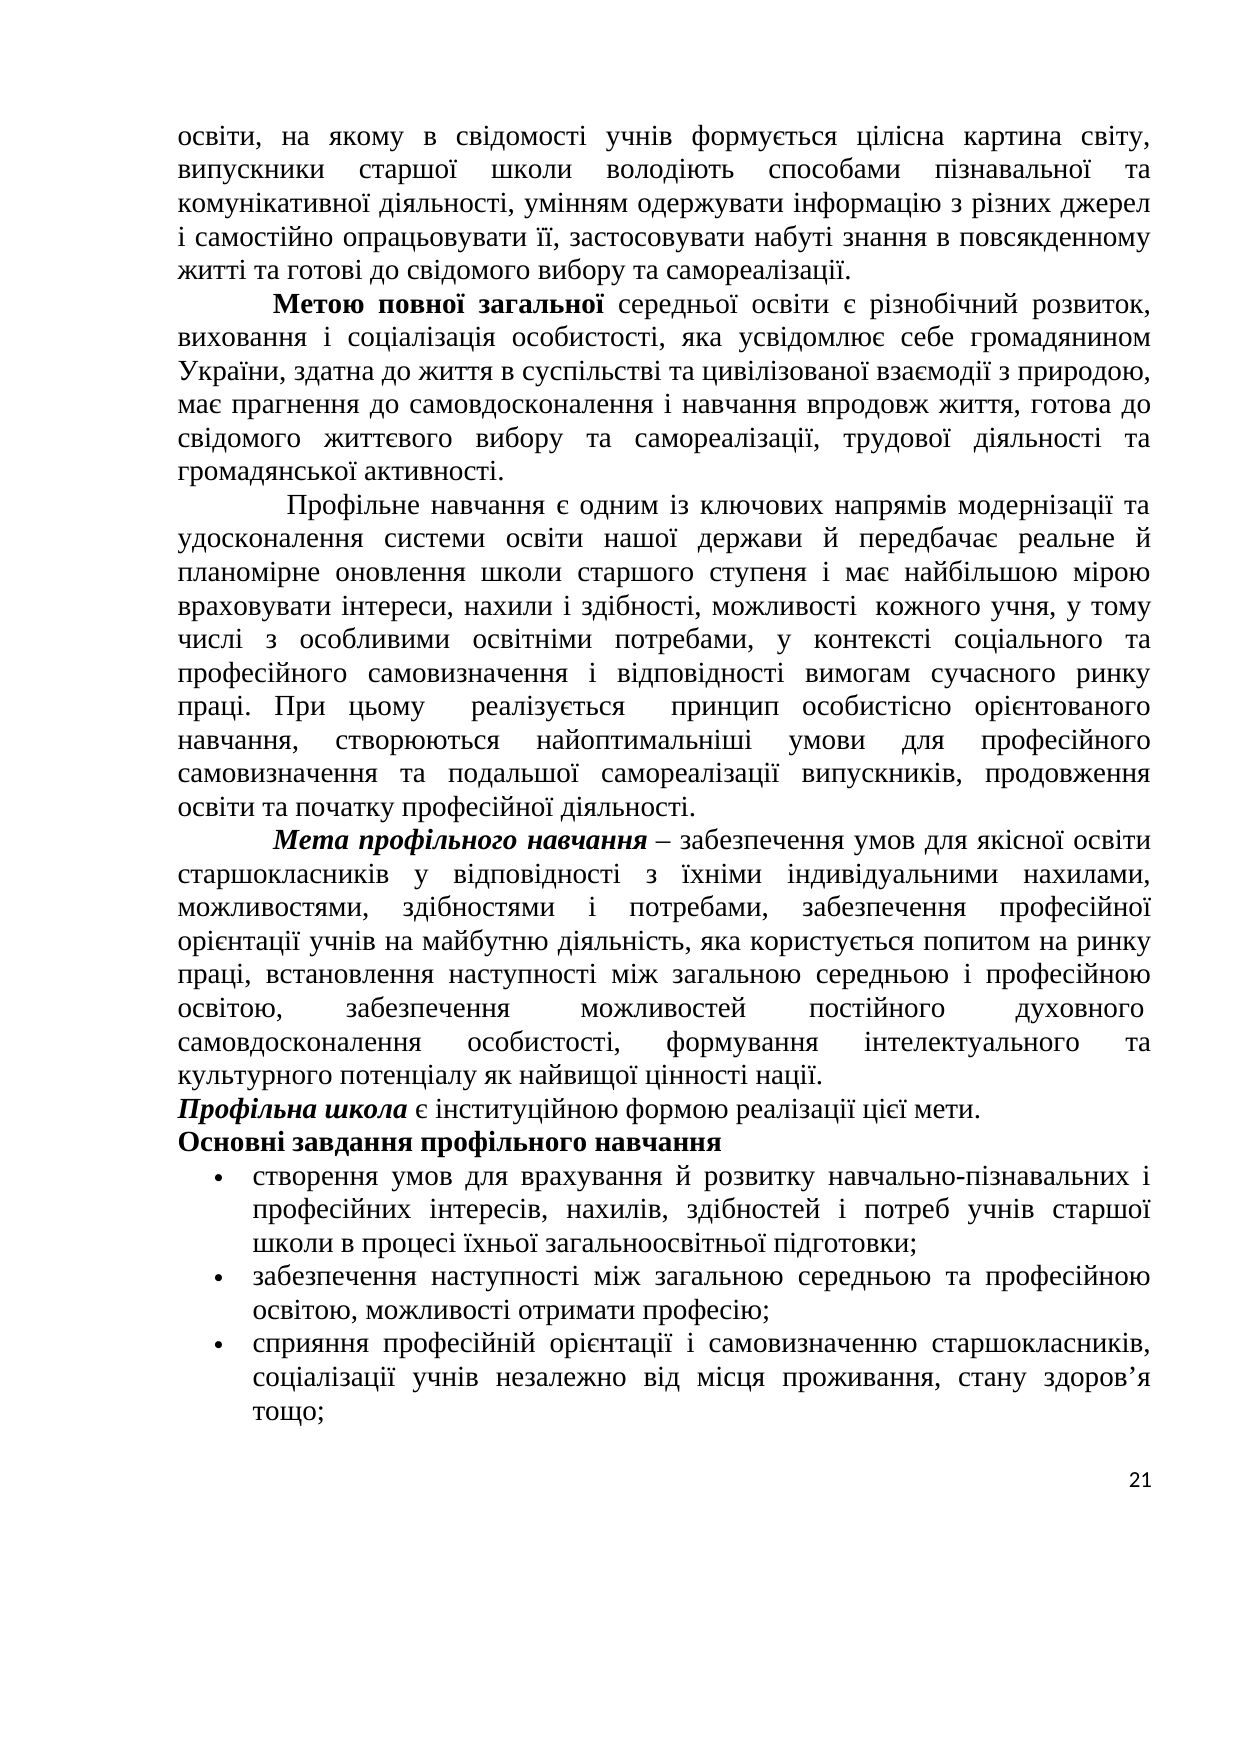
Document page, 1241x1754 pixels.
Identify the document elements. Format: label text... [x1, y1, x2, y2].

text Основні завдання профільного навчання [177, 1124, 1152, 1158]
text Профільне навчання є одним із ключових напрямів модернізації та удосконалення системи освіти нашої держави й передбачає реальне й планомірне оновлення школи старшого ступеня і має найбільшою мірою враховувати інтереси, нахили і здібності, можливості кожного учня, у тому числі з особливими освітніми потребами, у контексті соціального та професійного самовизначення і відповідності вимогам сучасного ринку праці. При цьому реалізується принцип особистісно орієнтованого навчання, створюються найоптимальніші умови для професійного самовизначення та подальшої самореалізації випускників, продовження освіти та початку професійної діяльності. [177, 487, 1152, 822]
list забезпечення наступності між загальною середньою та професійною освітою, можливості отримати професію; [215, 1258, 1152, 1326]
list створення умов для врахування й розвитку навчально-пізнавальних і професійних інтересів, нахилів, здібностей і потреб учнів старшої школи в процесі їхньої загальноосвітньої підготовки; [215, 1158, 1152, 1258]
list сприяння професійній орієнтації і самовизначенню старшокласників, соціалізації учнів незалежно від місця проживання, стану здоров’я тощо; [215, 1326, 1152, 1426]
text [177, 118, 1152, 286]
text Профільна школа є інституційною формою реалізації цієї мети. [177, 1091, 1152, 1124]
text Мета профільного навчання – забезпечення умов для якісної освіти старшокласників у відповідності з їхніми індивідуальними нахилами, можливостями, здібностями і потребами, забезпечення професійної орієнтації учнів на майбутню діяльність, яка користується попитом на ринку праці, встановлення наступності між загальною середньою і професійною освітою, забезпечення можливостей постійного духовного самовдосконалення особистості, формування інтелектуального та культурного потенціалу як найвищої цінності нації. [177, 822, 1152, 1091]
text Метою повної загальної середньої освіти є різнобічний розвиток, виховання і соціалізація особистості, яка усвідомлює себе громадянином України, здатна до життя в суспільстві та цивілізованої взаємодії з природою, має прагнення до самовдосконалення і навчання впродовж життя, готова до свідомого життєвого вибору та самореалізації, трудової діяльності та громадянської активності. [177, 286, 1152, 487]
